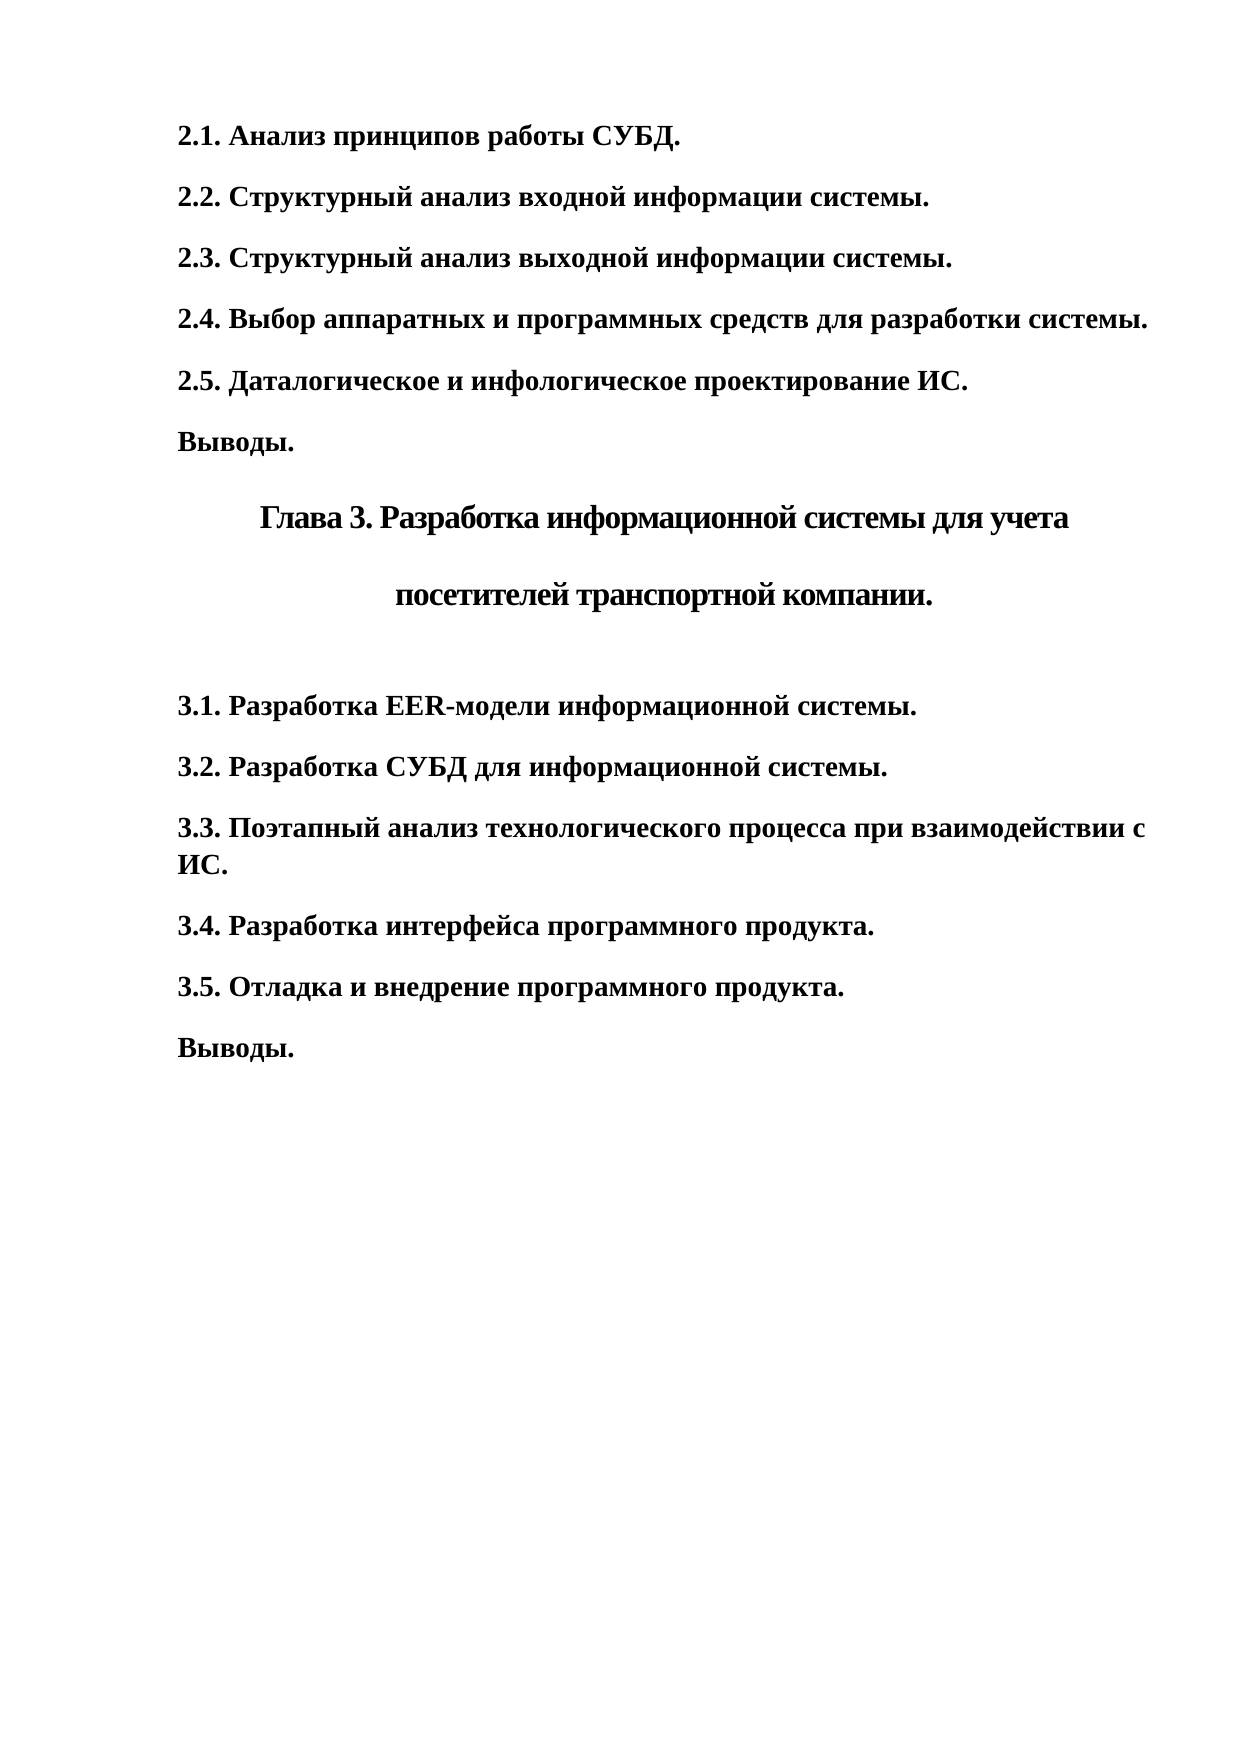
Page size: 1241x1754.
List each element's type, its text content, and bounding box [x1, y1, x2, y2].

subtitle 3.4. Разработка интерфейса программного продукта. [177, 908, 1152, 941]
subtitle 3.5. Отладка и внедрение программного продукта. [177, 969, 1152, 1003]
subtitle Выводы. [177, 424, 1152, 457]
subtitle 2.5. Даталогическое и инфологическое проектирование ИС. [177, 363, 1152, 396]
subtitle 3.3. Поэтапный анализ технологического процесса при взаимодействии с ИС. [177, 811, 1152, 880]
subtitle 2.1. Анализ принципов работы СУБД. [177, 118, 1152, 152]
subtitle 2.3. Структурный анализ выходной информации системы. [177, 240, 1152, 274]
subtitle 3.1. Разработка EER-модели информационной системы. [177, 688, 1152, 722]
subtitle 2.4. Выбор аппаратных и программных средств для разработки системы. [177, 302, 1152, 335]
subtitle 3.2. Разработка СУБД для информационной системы. [177, 749, 1152, 783]
subtitle 2.2. Структурный анализ входной информации системы. [177, 179, 1152, 213]
title Глава 3. Разработка информационной системы для учета посетителей транспортной компании. [177, 497, 1152, 612]
subtitle Выводы. [177, 1030, 1152, 1064]
